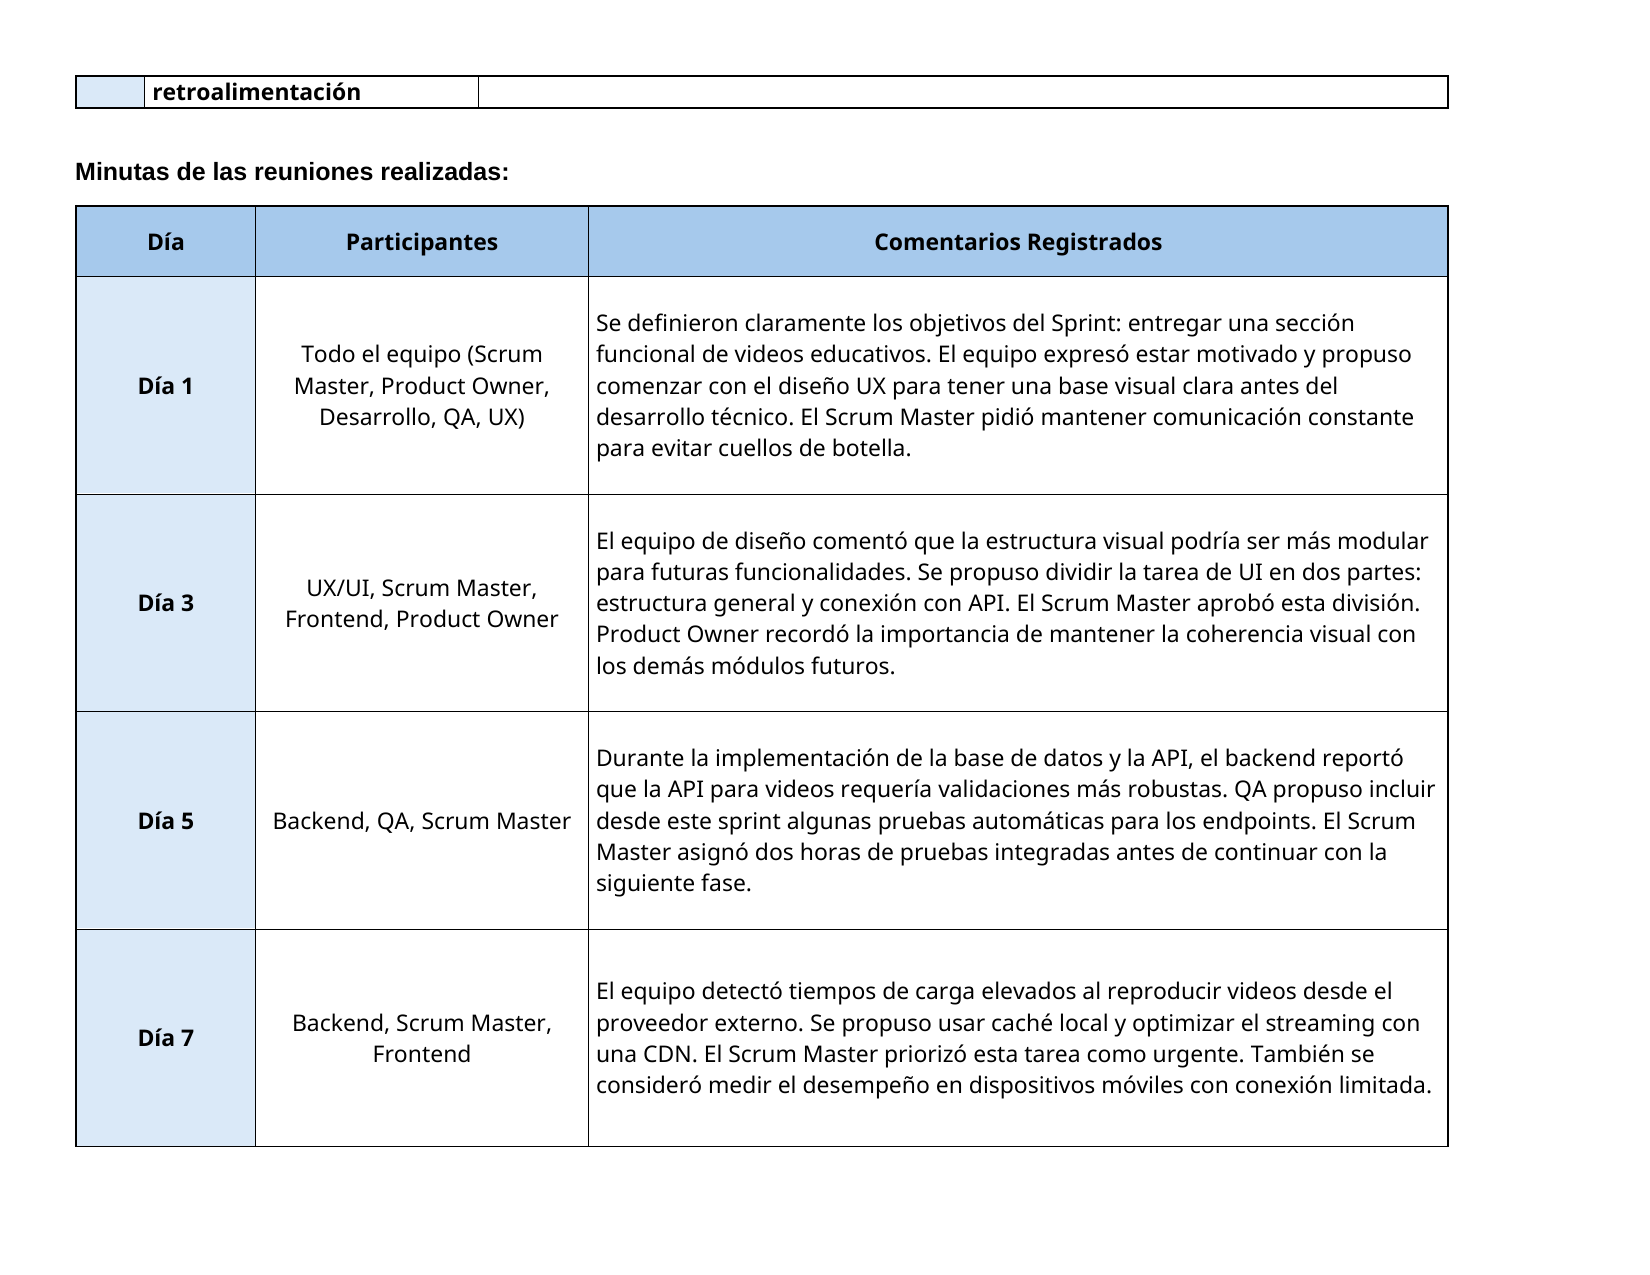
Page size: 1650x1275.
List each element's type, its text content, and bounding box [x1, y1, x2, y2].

table_header Comentarios Registrados [589, 207, 1447, 276]
table_cell Backend, QA, Scrum Master [256, 712, 588, 928]
table_header Participantes [256, 207, 588, 276]
table_cell Día 1 [77, 277, 255, 493]
table_cell Día 16 [77, 77, 144, 107]
table_cell Día 5 [77, 712, 255, 928]
table_cell Durante la implementación de la base de datos y la API, el backend reportó que la API para videos requería validaciones más robustas. QA propuso incluir desde este sprint algunas pruebas automáticas para los endpoints. El Scrum Master asignó dos horas de pruebas integradas antes de continuar con la siguiente fase. [589, 712, 1447, 928]
table_cell Backend, Scrum Master, Frontend [256, 930, 588, 1146]
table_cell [145, 77, 478, 107]
table_cell UX/UI, Scrum Master, Frontend, Product Owner [256, 495, 588, 711]
table_header Día [77, 207, 255, 276]
table_cell Día 3 [77, 495, 255, 711]
table_cell El equipo detectó tiempos de carga elevados al reproducir videos desde el proveedor externo. Se propuso usar caché local y optimizar el streaming con una CDN. El Scrum Master priorizó esta tarea como urgente. También se consideró medir el desempeño en dispositivos móviles con conexión limitada. [589, 930, 1447, 1146]
table_cell Día 7 [77, 930, 255, 1146]
table_cell Todo el equipo (Scrum Master, Product Owner, Desarrollo, QA, UX) [256, 277, 588, 493]
table_cell El equipo de diseño comentó que la estructura visual podría ser más modular para futuras funcionalidades. Se propuso dividir la tarea de UI en dos partes: estructura general y conexión con API. El Scrum Master aprobó esta división. Product Owner recordó la importancia de mantener la coherencia visual con los demás módulos futuros. [589, 495, 1447, 711]
table_cell Se definieron claramente los objetivos del Sprint: entregar una sección funcional de videos educativos. El equipo expresó estar motivado y propuso comenzar con el diseño UX para tener una base visual clara antes del desarrollo técnico. El Scrum Master pidió mantener comunicación constante para evitar cuellos de botella. [589, 277, 1447, 493]
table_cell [479, 77, 1447, 107]
text Minutas de las reuniones realizadas: [75, 157, 1575, 186]
